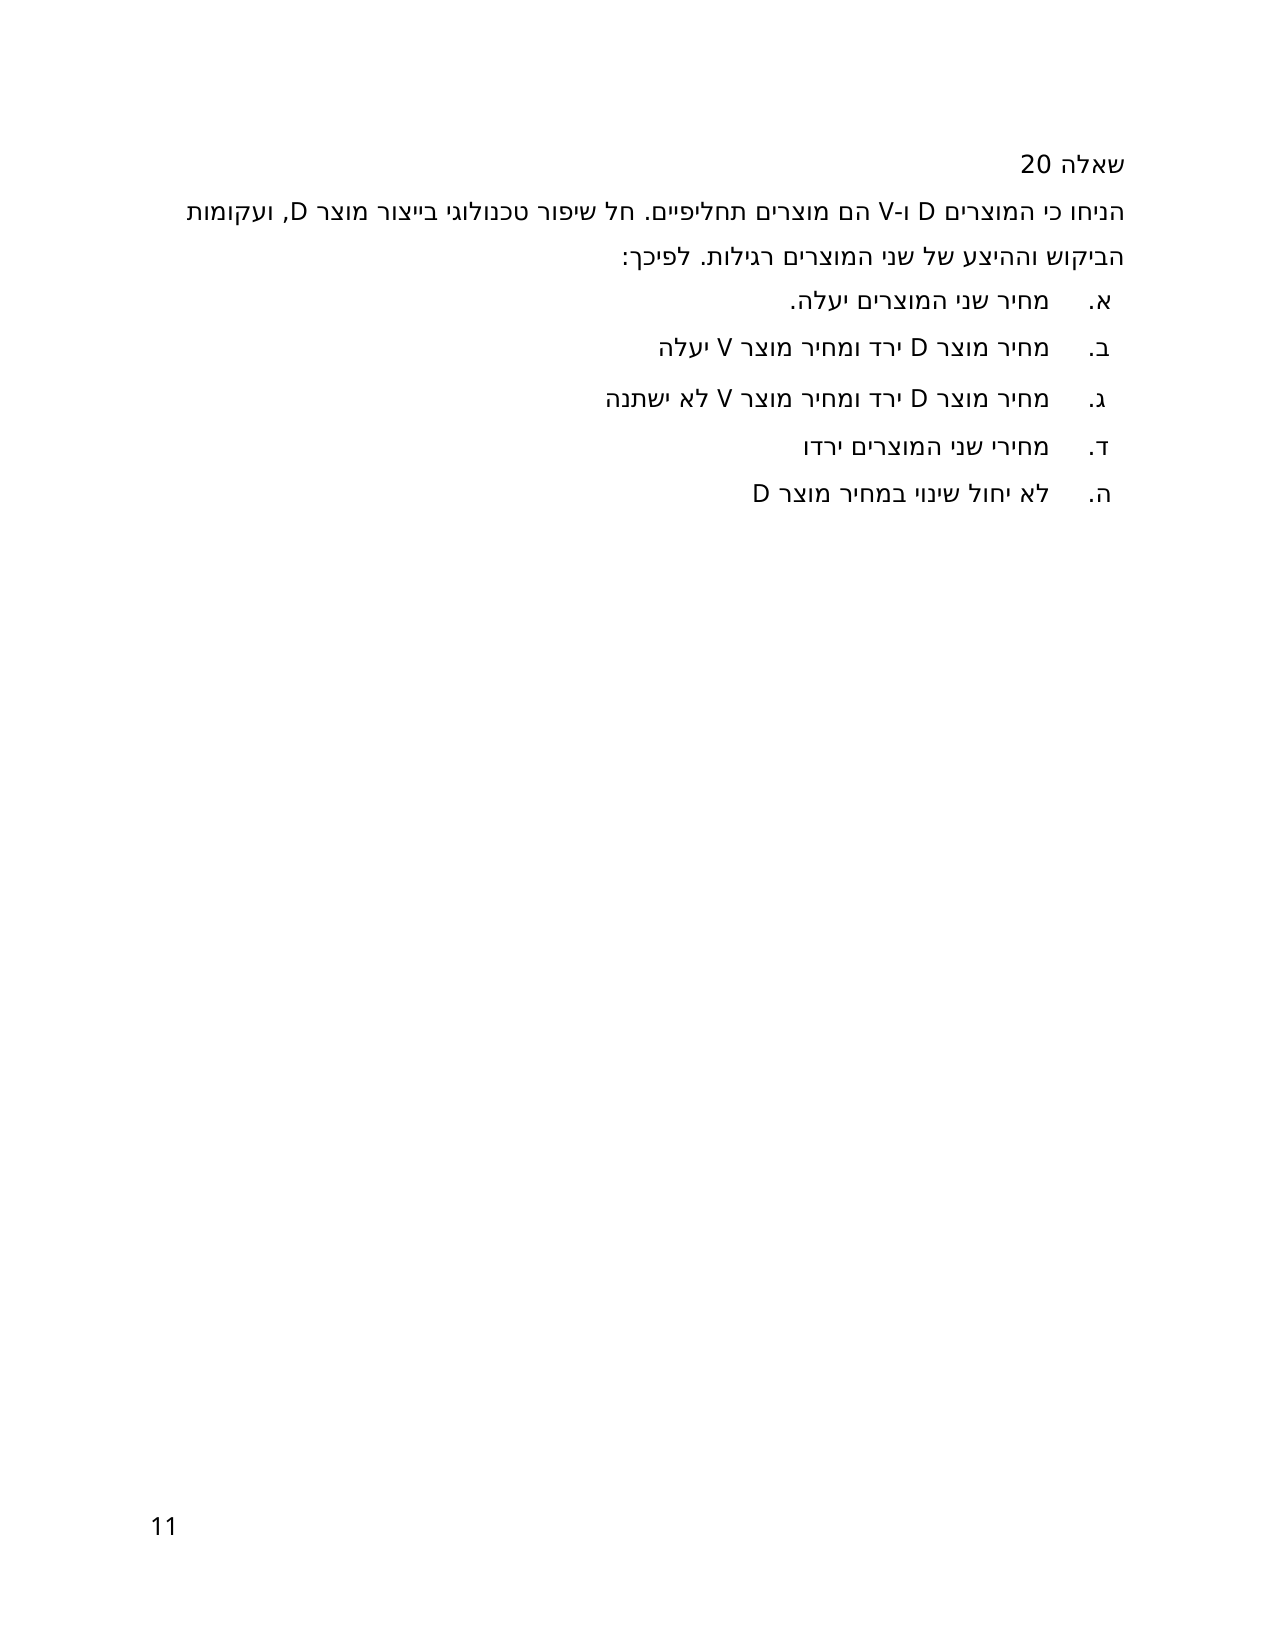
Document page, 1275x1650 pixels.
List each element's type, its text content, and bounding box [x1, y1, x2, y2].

list מחירי שני המוצרים ירדו [150, 432, 1087, 461]
text שאלה 20 [150, 150, 1125, 179]
list מחיר מוצר D ירד ומחיר מוצר V לא ישתנה [150, 381, 1087, 415]
text הניחו כי המוצרים D ו-V הם מוצרים תחליפיים. חל שיפור טכנולוגי בייצור מוצר D, ועקומות הביקוש וההיצע של שני המוצרים רגילות. לפיכך: [150, 194, 1125, 272]
list מחיר שני המוצרים יעלה. [150, 286, 1087, 315]
list מחיר מוצר D ירד ומחיר מוצר V יעלה [150, 330, 1087, 364]
list לא יחול שינוי במחיר מוצר D [150, 476, 1087, 510]
